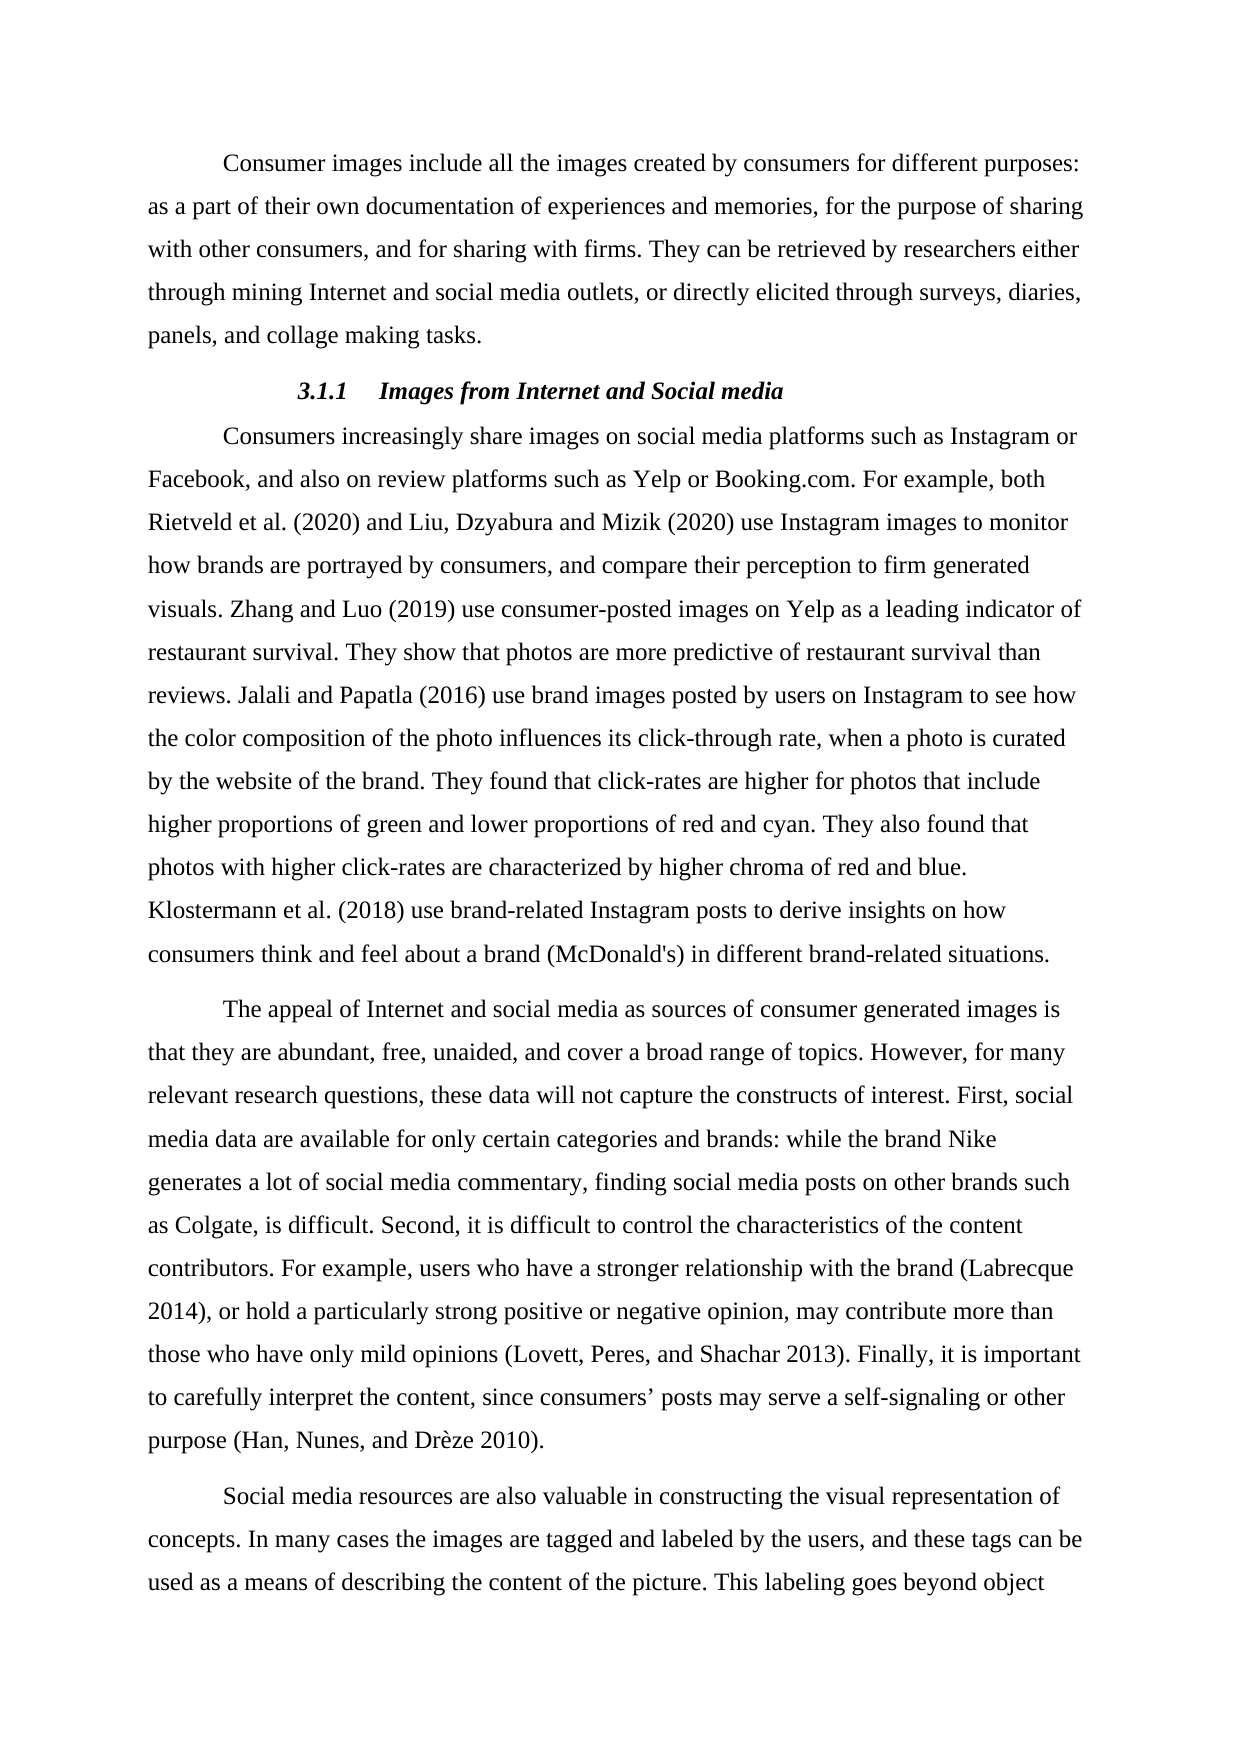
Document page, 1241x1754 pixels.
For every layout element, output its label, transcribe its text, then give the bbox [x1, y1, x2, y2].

text Consumers increasingly share images on social media platforms such as Instagram or Facebook, and also on review platforms such as Yelp or Booking.com. For example, both Rietveld et al. (2020) and Liu, Dzyabura and Mizik (2020) use Instagram images to monitor how brands are portrayed by consumers, and compare their perception to firm generated visuals. Zhang and Luo (2019) use consumer-posted images on Yelp as a leading indicator of restaurant survival. They show that photos are more predictive of restaurant survival than reviews. Jalali and Papatla (2016) use brand images posted by users on Instagram to see how the color composition of the photo influences its click-through rate, when a photo is curated by the website of the brand. They found that click-rates are higher for photos that include higher proportions of green and lower proportions of red and cyan. They also found that photos with higher click-rates are characterized by higher chroma of red and blue. Klostermann et al. (2018) use brand-related Instagram posts to derive insights on how consumers think and feel about a brand (McDonald's) in different brand-related situations. [148, 421, 1093, 967]
text The appeal of Internet and social media as sources of consumer generated images is that they are abundant, free, unaided, and cover a broad range of topics. However, for many relevant research questions, these data will not capture the constructs of interest. First, social media data are available for only certain categories and brands: while the brand Nike generates a lot of social media commentary, finding social media posts on other brands such as Colgate, is difficult. Second, it is difficult to control the characteristics of the content contributors. For example, users who have a stronger relationship with the brand (Labrecque 2014), or hold a particularly strong positive or negative opinion, may contribute more than those who have only mild opinions (Lovett, Peres, and Shachar 2013). Finally, it is important to carefully interpret the content, since consumers’ posts may serve a self-signaling or other purpose (Han, Nunes, and Drèze 2010). [148, 994, 1093, 1454]
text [148, 1481, 1093, 1596]
subtitle Images from Internet and Social media [223, 376, 1093, 404]
text Consumer images include all the images created by consumers for different purposes: as a part of their own documentation of experiences and memories, for the purpose of sharing with other consumers, and for sharing with firms. They can be retrieved by researchers either through mining Internet and social media outlets, or directly elicited through surveys, diaries, panels, and collage making tasks. [148, 148, 1093, 349]
